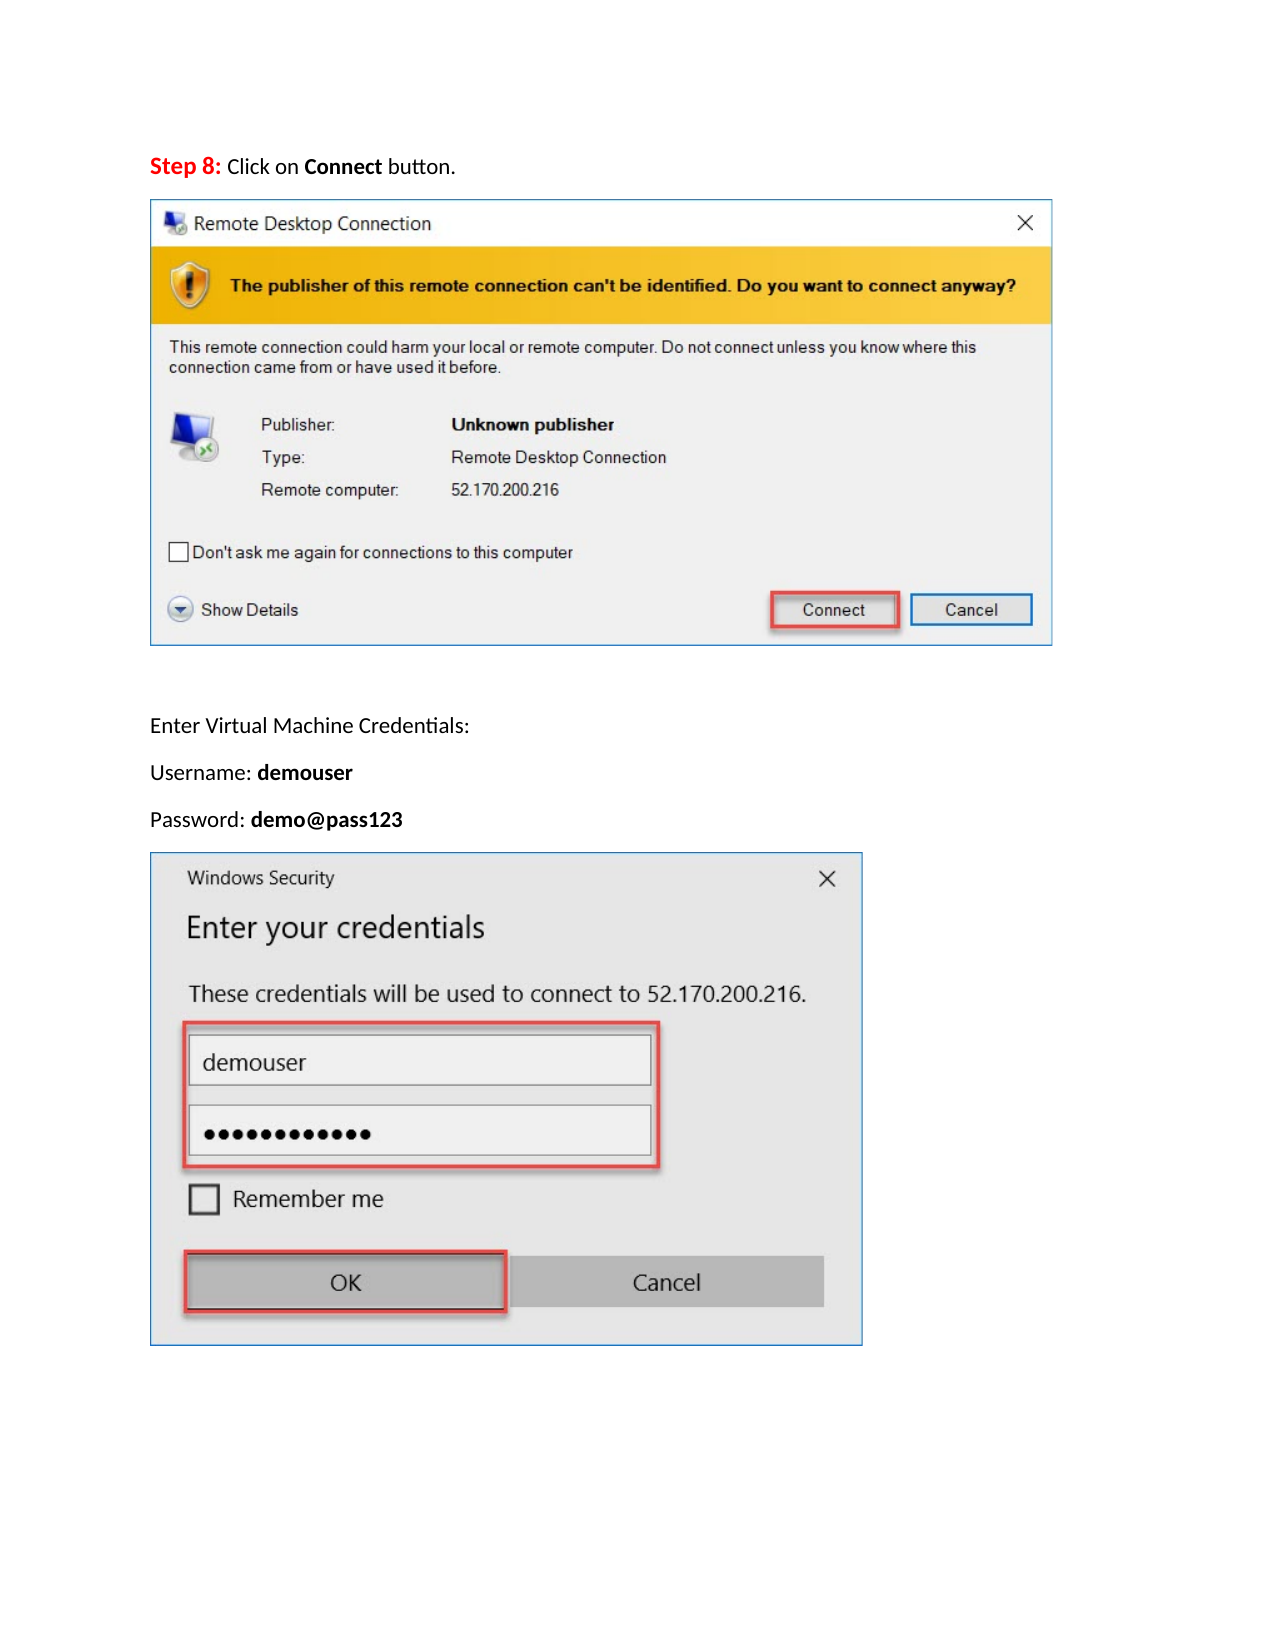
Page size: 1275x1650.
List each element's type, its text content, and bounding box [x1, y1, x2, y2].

picture [150, 199, 1053, 646]
text Password: demo@pass123 [150, 805, 1125, 833]
text Step 8: Click on Connect button. [150, 150, 1125, 181]
picture [150, 852, 863, 1346]
text Username: demouser [150, 758, 1125, 786]
text Enter Virtual Machine Credentials: [150, 712, 1125, 739]
